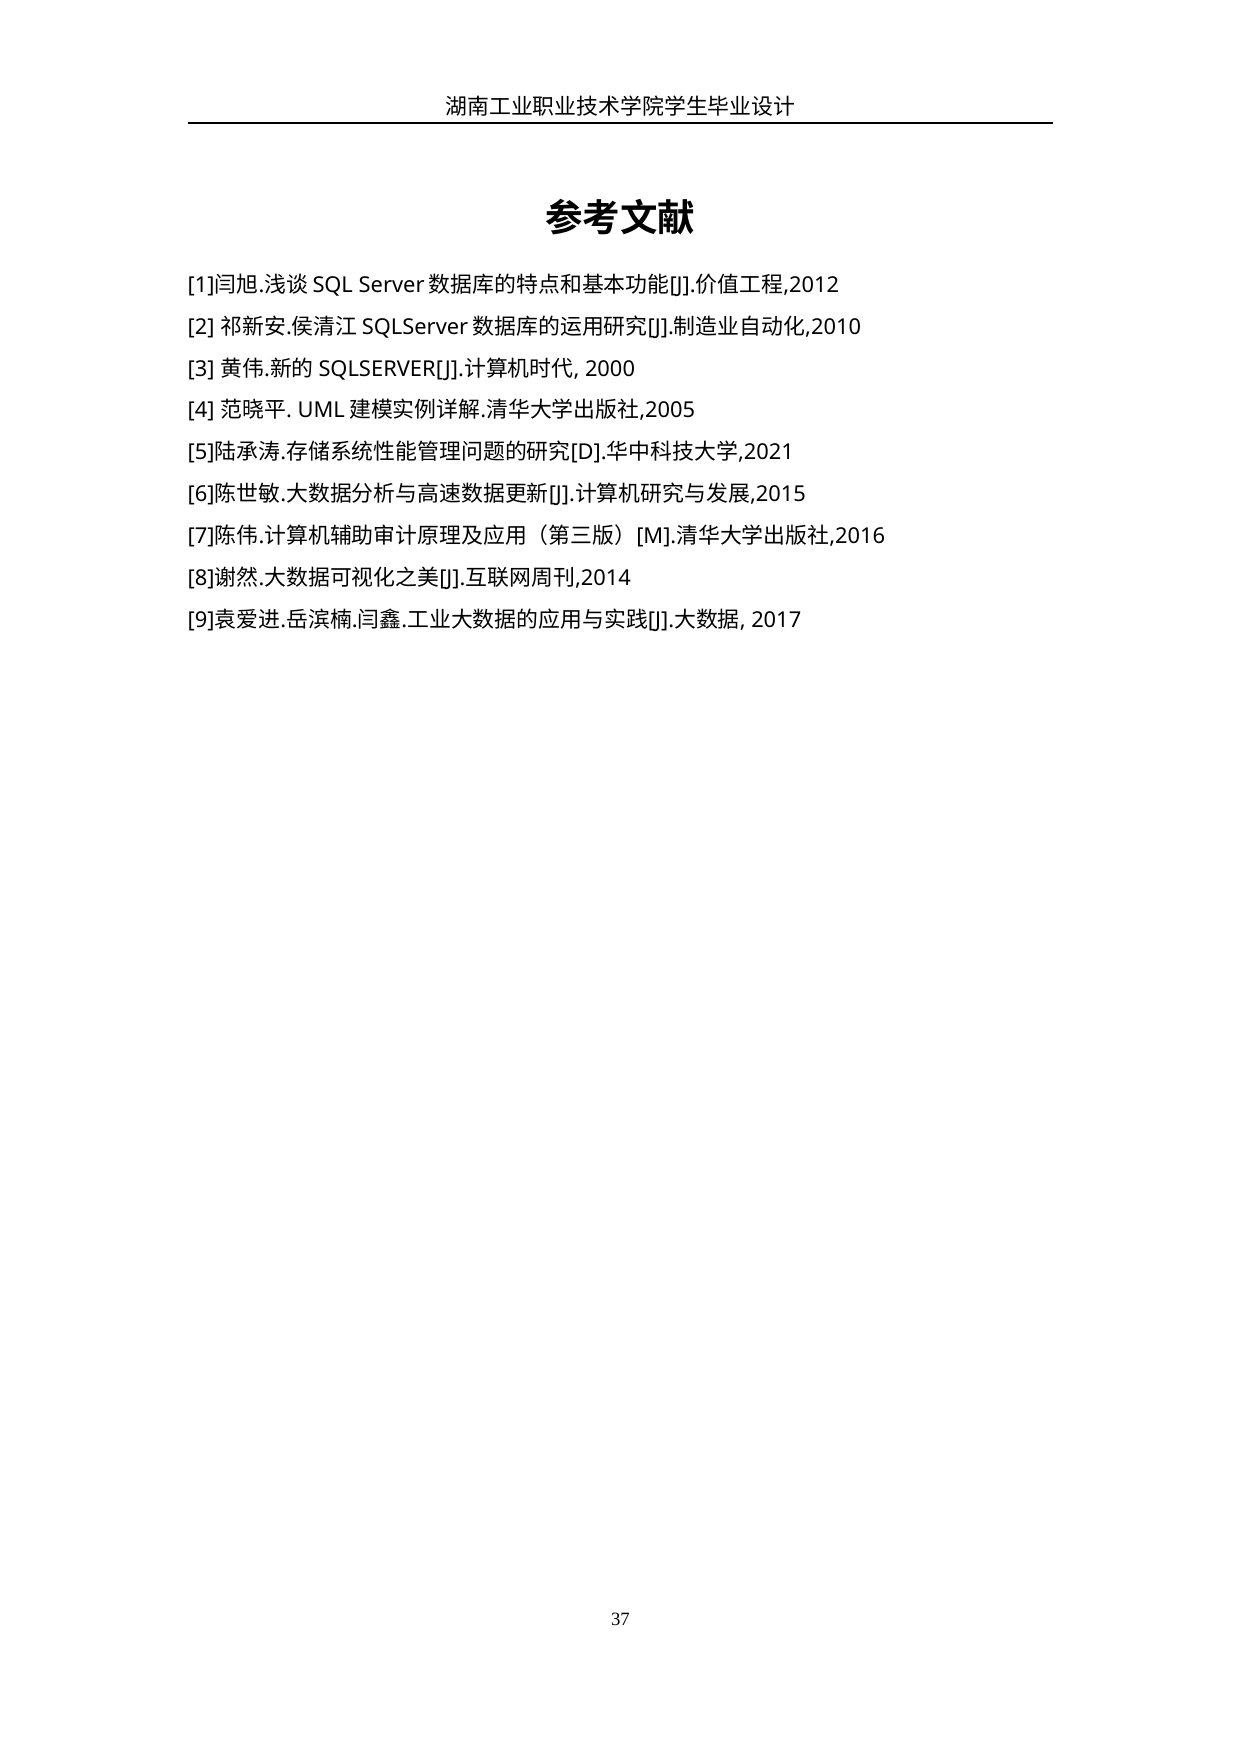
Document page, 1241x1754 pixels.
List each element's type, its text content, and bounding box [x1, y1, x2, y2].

text [5]陆承涛.存储系统性能管理问题的研究[D].华中科技大学,2021 [187, 433, 1053, 467]
text [8]谢然.大数据可视化之美[J].互联网周刊,2014 [187, 559, 1053, 593]
subtitle 参考文献 [187, 181, 1053, 249]
text [7]陈伟.计算机辅助审计原理及应用（第三版）[M].清华大学出版社,2016 [187, 517, 1053, 551]
text [9]袁爱进.岳滨楠.闫鑫.工业大数据的应用与实践[J].大数据, 2017 [187, 601, 1053, 635]
text [6]陈世敏.大数据分析与高速数据更新[J].计算机研究与发展,2015 [187, 475, 1053, 509]
text [4] 范晓平. UML建模实例详解.清华大学出版社,2005 [187, 391, 1053, 425]
text [2] 祁新安.侯清江SQLServer数据库的运用研究[J].制造业自动化,2010 [187, 308, 1053, 342]
text [3] 黄伟.新的 SQLSERVER[J].计算机时代, 2000 [187, 349, 1053, 383]
text [1]闫旭.浅谈SQL Server数据库的特点和基本功能[J].价值工程,2012 [187, 266, 1053, 300]
